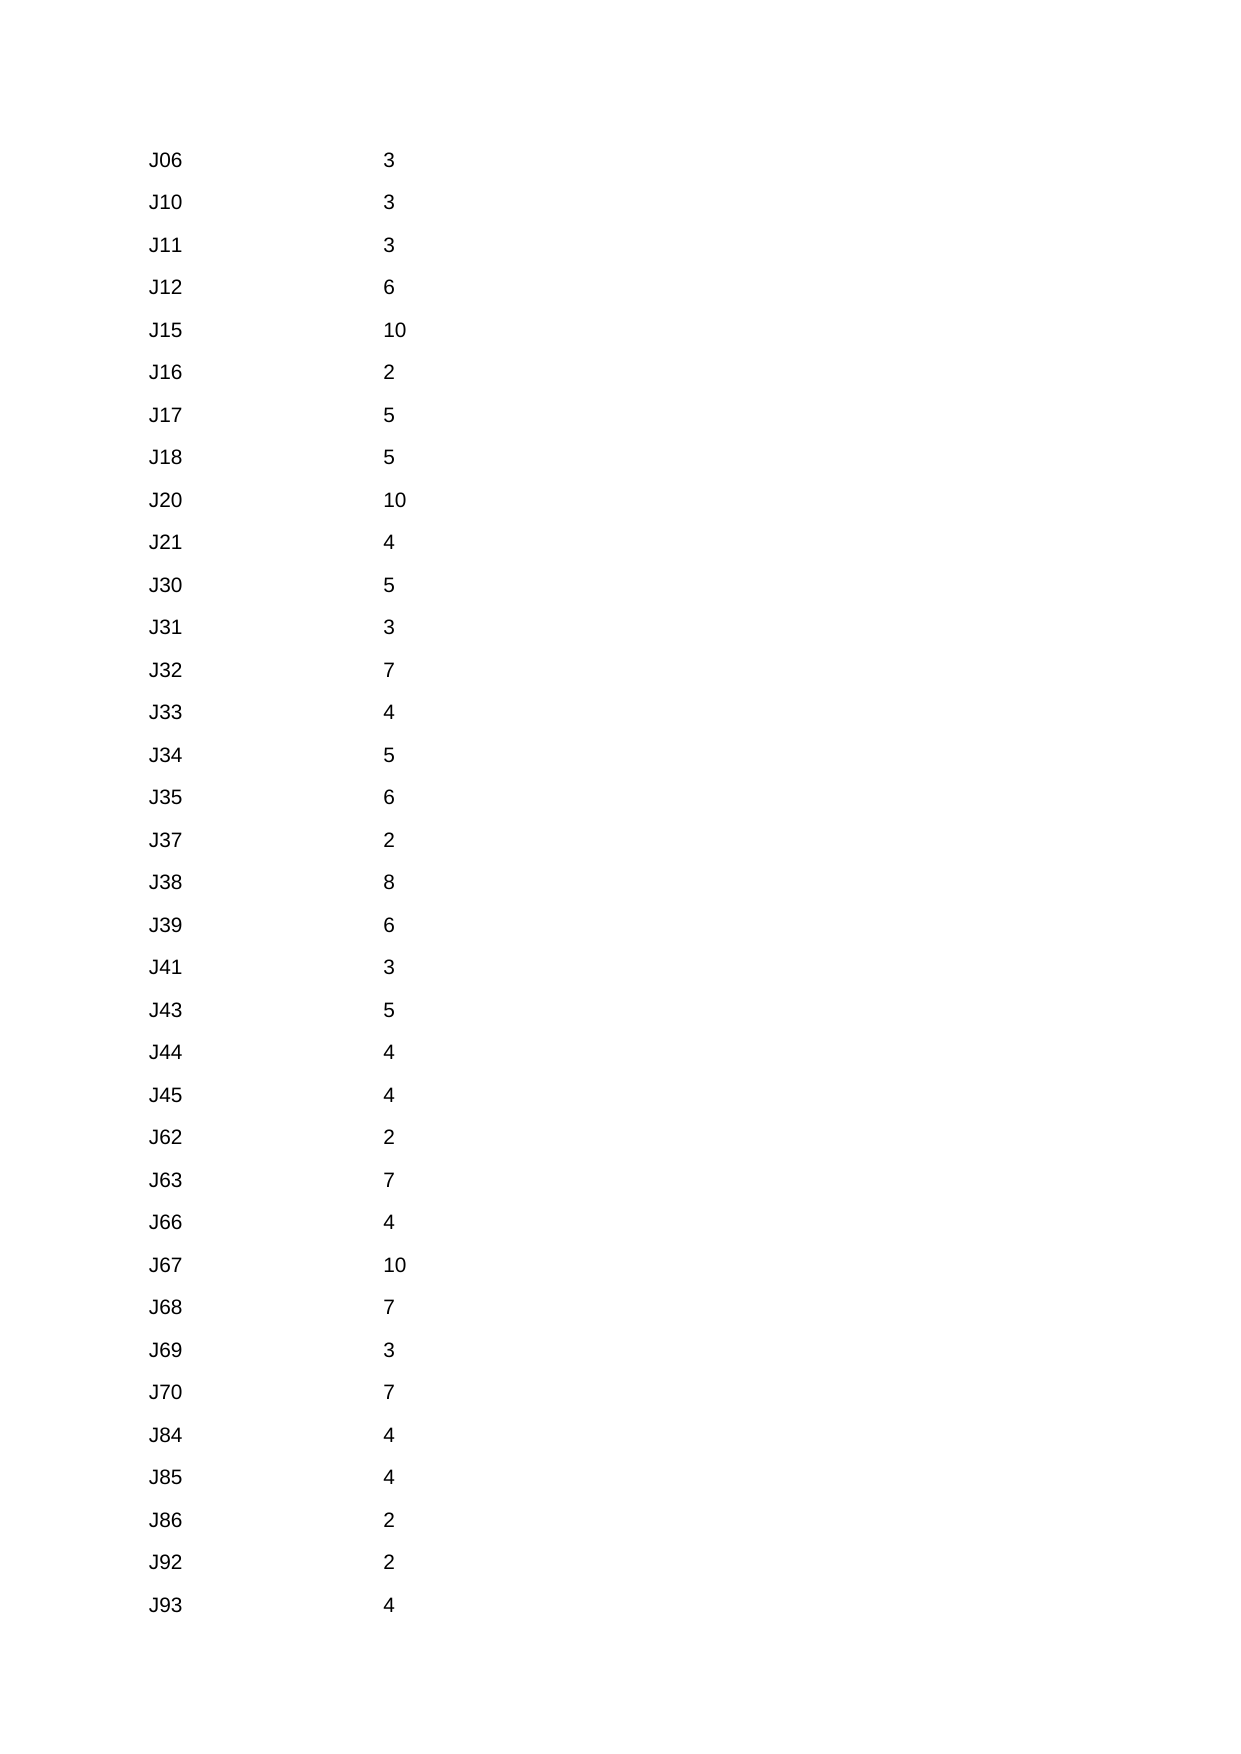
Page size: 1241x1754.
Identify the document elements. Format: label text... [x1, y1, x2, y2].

table_cell J67 [148, 1253, 382, 1295]
table_cell 6 [382, 913, 564, 955]
table_cell J70 [148, 1380, 382, 1423]
table_cell J17 [148, 403, 382, 445]
table_cell J68 [148, 1295, 382, 1338]
table_cell 5 [382, 743, 564, 785]
table_cell J30 [148, 573, 382, 615]
table_cell J66 [148, 1210, 382, 1253]
table_cell 7 [382, 1295, 564, 1338]
table_cell J45 [148, 1083, 382, 1125]
table_cell J15 [148, 318, 382, 360]
table_cell J18 [148, 445, 382, 488]
table_cell J31 [148, 615, 382, 658]
table_cell 4 [382, 1040, 564, 1083]
table_cell J37 [148, 828, 382, 870]
table_cell 5 [382, 998, 564, 1040]
table_cell J12 [148, 275, 382, 318]
table_cell J84 [148, 1423, 382, 1465]
table_cell J35 [148, 785, 382, 828]
table_cell J44 [148, 1040, 382, 1083]
table_cell 3 [382, 148, 564, 190]
table_cell J33 [148, 700, 382, 743]
table_cell J38 [148, 870, 382, 913]
table_cell 2 [382, 360, 564, 403]
table_cell 4 [382, 530, 564, 573]
table_cell 7 [382, 1168, 564, 1210]
table_cell 10 [382, 1253, 564, 1295]
table_cell 4 [382, 1210, 564, 1253]
table_cell 7 [382, 658, 564, 700]
table_cell 2 [382, 1508, 564, 1550]
table_cell J93 [148, 1593, 382, 1635]
table_cell J69 [148, 1338, 382, 1380]
table_cell 2 [382, 1125, 564, 1168]
table_cell 4 [382, 1423, 564, 1465]
table_cell J10 [148, 190, 382, 233]
table_cell 5 [382, 445, 564, 488]
table_cell J16 [148, 360, 382, 403]
table_cell 10 [382, 318, 564, 360]
table_cell J20 [148, 488, 382, 530]
table_cell J85 [148, 1465, 382, 1508]
table_cell 3 [382, 190, 564, 233]
table_cell 2 [382, 1550, 564, 1593]
table_cell J21 [148, 530, 382, 573]
table_cell 6 [382, 785, 564, 828]
table_cell J63 [148, 1168, 382, 1210]
table_cell J62 [148, 1125, 382, 1168]
table_cell J34 [148, 743, 382, 785]
table_cell 10 [382, 488, 564, 530]
table_cell J86 [148, 1508, 382, 1550]
table_cell J43 [148, 998, 382, 1040]
table_cell J39 [148, 913, 382, 955]
table_cell 3 [382, 615, 564, 658]
table_cell 4 [382, 700, 564, 743]
table_cell 4 [382, 1593, 564, 1635]
table_cell 5 [382, 573, 564, 615]
table_cell 2 [382, 828, 564, 870]
table_cell J32 [148, 658, 382, 700]
table_cell J11 [148, 233, 382, 275]
table_cell 3 [382, 1338, 564, 1380]
table_cell J41 [148, 955, 382, 998]
table_cell 8 [382, 870, 564, 913]
table_cell 7 [382, 1380, 564, 1423]
table_cell J06 [148, 148, 382, 190]
table_cell 3 [382, 233, 564, 275]
table_cell J92 [148, 1550, 382, 1593]
table_cell 6 [382, 275, 564, 318]
table_cell 5 [382, 403, 564, 445]
table_cell 4 [382, 1465, 564, 1508]
table_cell 4 [382, 1083, 564, 1125]
table_cell 3 [382, 955, 564, 998]
